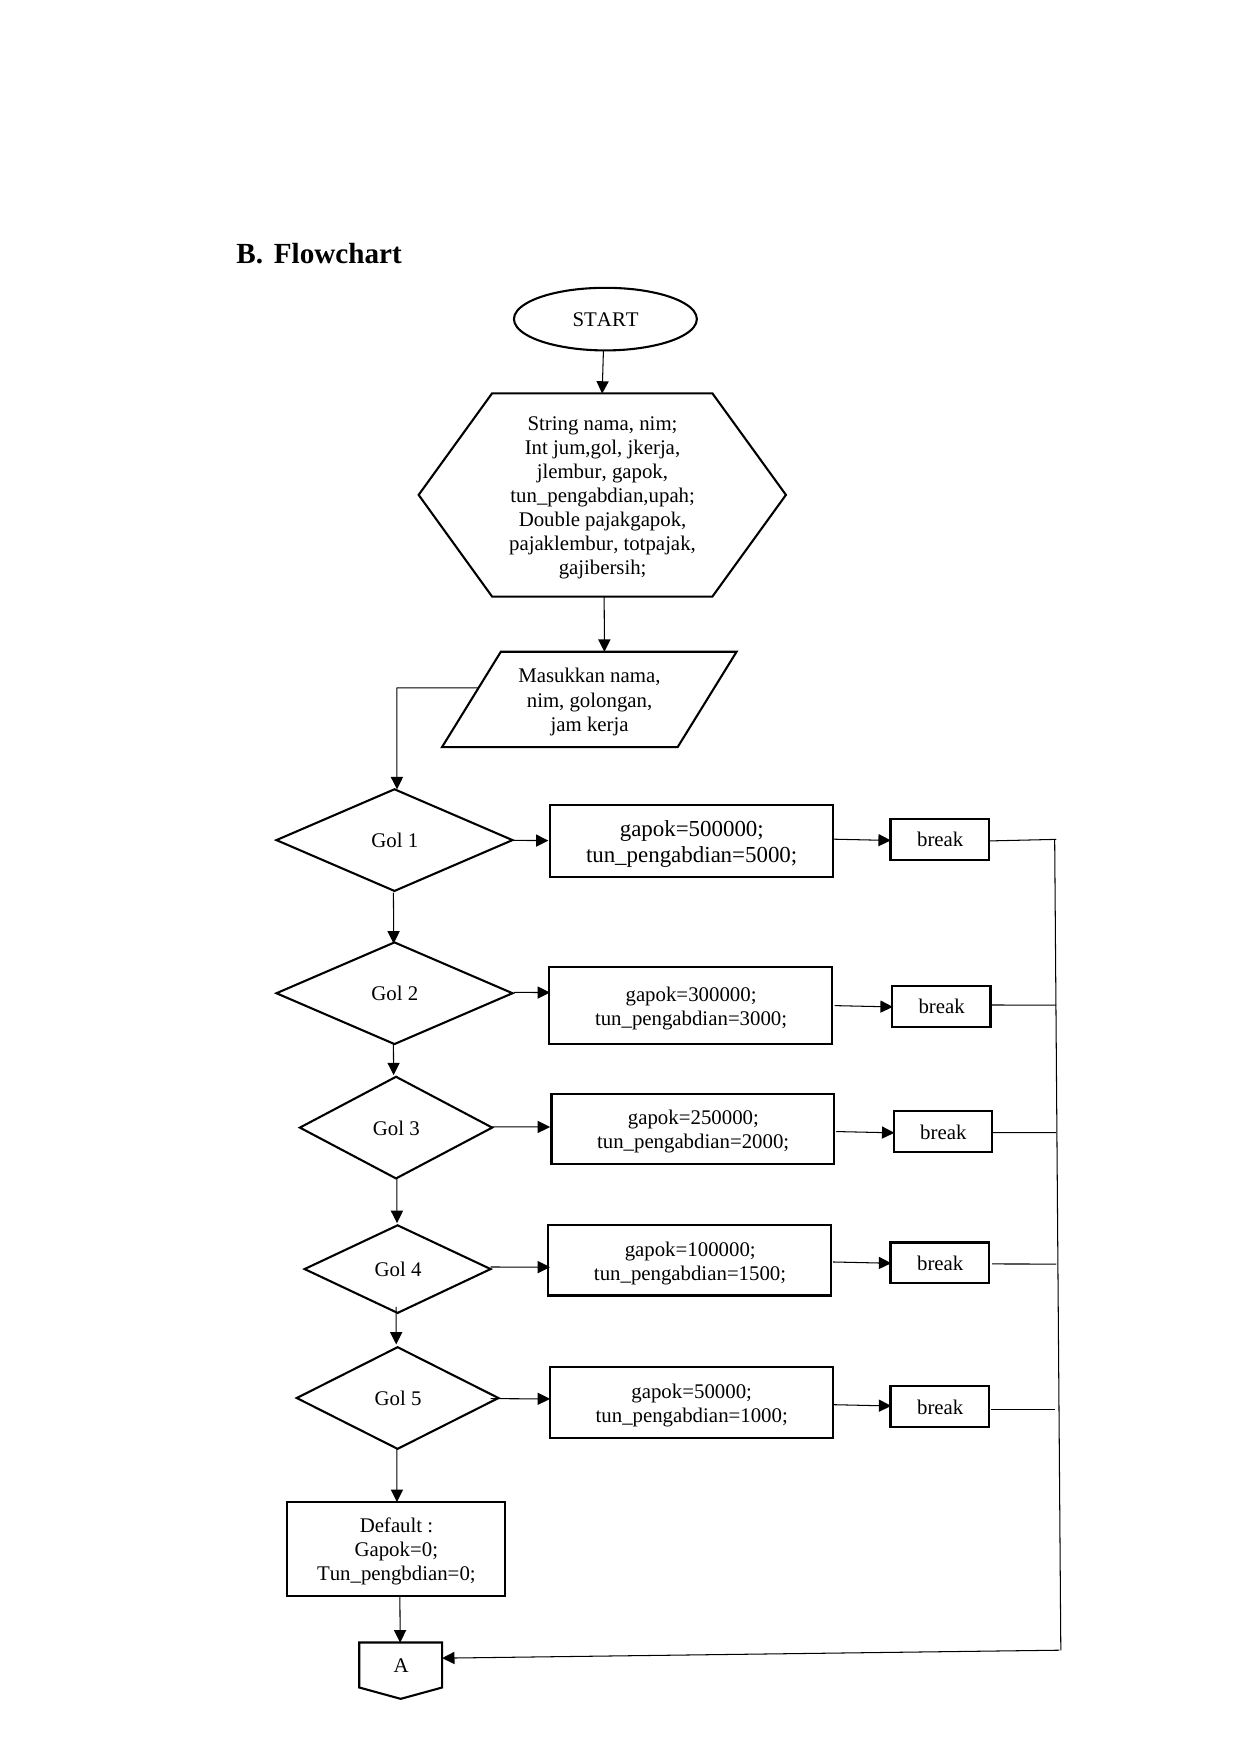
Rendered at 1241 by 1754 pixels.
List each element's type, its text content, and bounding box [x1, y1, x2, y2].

list Flowchart [236, 236, 1063, 270]
